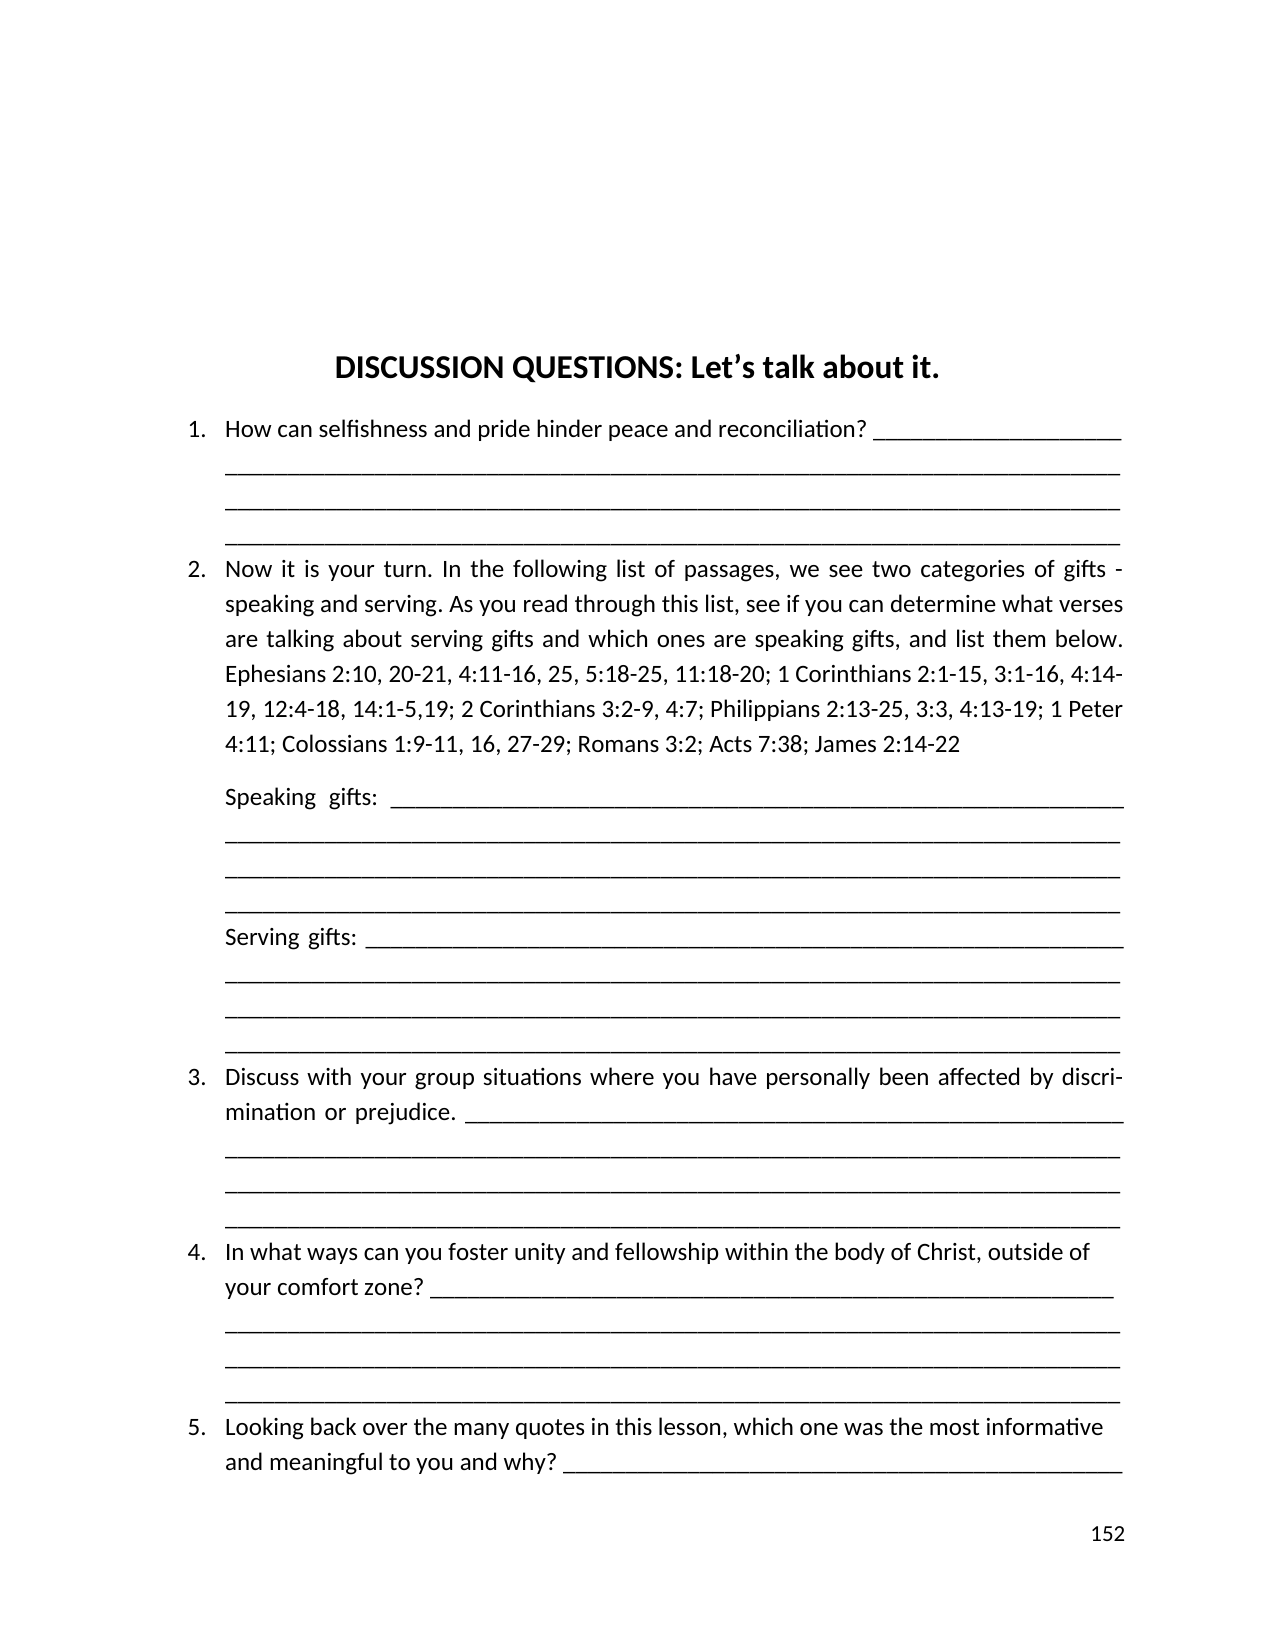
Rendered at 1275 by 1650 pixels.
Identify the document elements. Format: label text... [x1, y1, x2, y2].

list Speaking gifts: ___________________________________________________________ ________________________________________________________________________________________________________________________________________________________________________________________________________________________ [225, 781, 1125, 917]
list How can selfishness and pride hinder peace and reconciliation? ____________________ ________________________________________________________________________________________________________________________________________________________________________________________________________________________ [187, 413, 1125, 549]
text DISCUSSION QUESTIONS: Let’s talk about it. [150, 346, 1125, 387]
list In what ways can you foster unity and fellowship within the body of Christ, outside of your comfort zone? _______________________________________________________ ________________________________________________________________________________________________________________________________________________________________________________________________________________________ [187, 1236, 1125, 1407]
list Serving gifts: _____________________________________________________________ ________________________________________________________________________________________________________________________________________________________________________________________________________________________ [225, 921, 1125, 1057]
list Discuss with your group situations where you have personally been affected by discri-mination or prejudice. _____________________________________________________ ________________________________________________________________________________________________________________________________________________________________________________________________________________________ [187, 1061, 1125, 1232]
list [187, 1411, 1125, 1477]
list Now it is your turn. In the following list of passages, we see two categories of gifts - speaking and serving. As you read through this list, see if you can determine what verses are talking about serving gifts and which ones are speaking gifts, and list them below. Ephesians 2:10, 20-21, 4:11-16, 25, 5:18-25, 11:18-20; 1 Corinthians 2:1-15, 3:1-16, 4:14-19, 12:4-18, 14:1-5,19; 2 Corinthians 3:2-9, 4:7; Philippians 2:13-25, 3:3, 4:13-19; 1 Peter 4:11; Colossians 1:9-11, 16, 27-29; Romans 3:2; Acts 7:38; James 2:14-22 [187, 553, 1125, 759]
